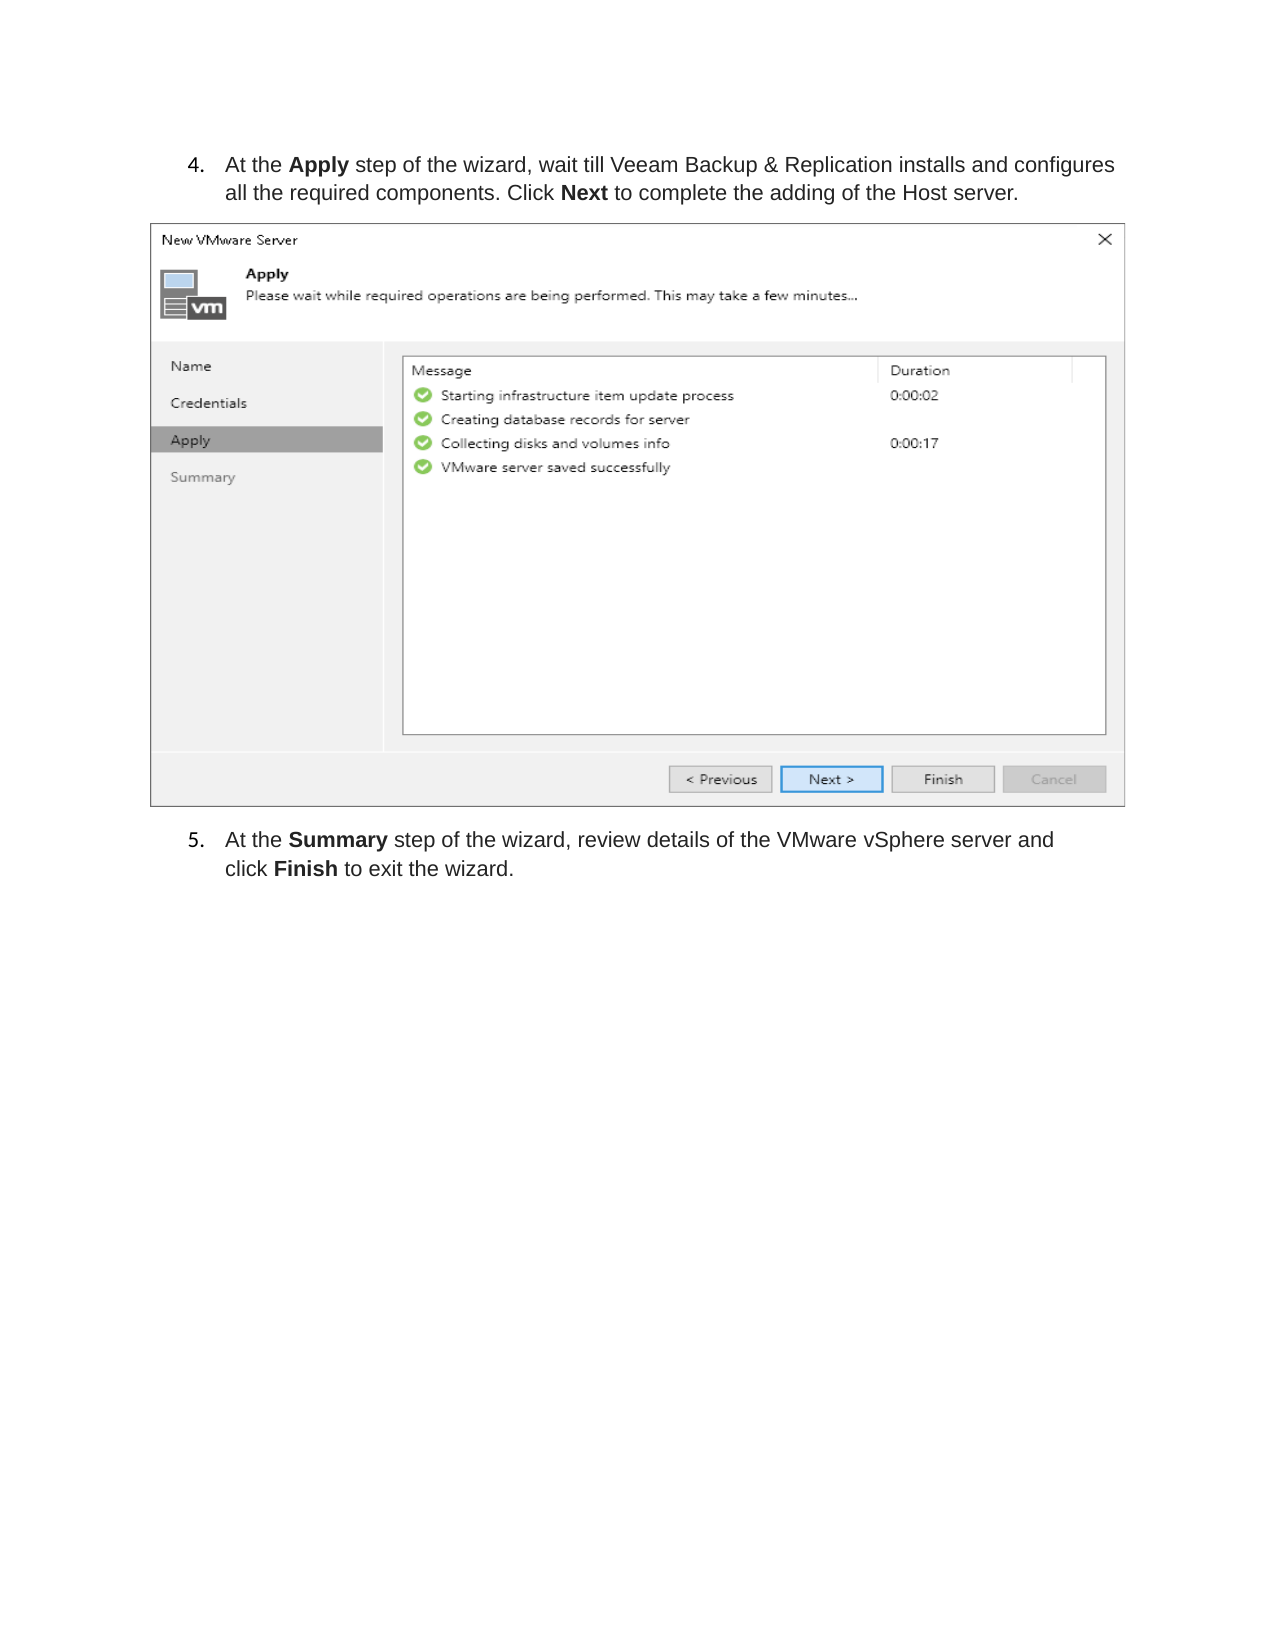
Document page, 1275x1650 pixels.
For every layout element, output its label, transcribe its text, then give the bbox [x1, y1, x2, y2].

list At the Apply step of the wizard, wait till Veeam Backup & Replication installs and configures all the required components. Click Next to complete the adding of the Host server. [187, 150, 1125, 205]
list At the Summary step of the wizard, review details of the VMware vSphere server and click Finish to exit the wizard. [187, 826, 1125, 881]
picture [150, 223, 1125, 807]
